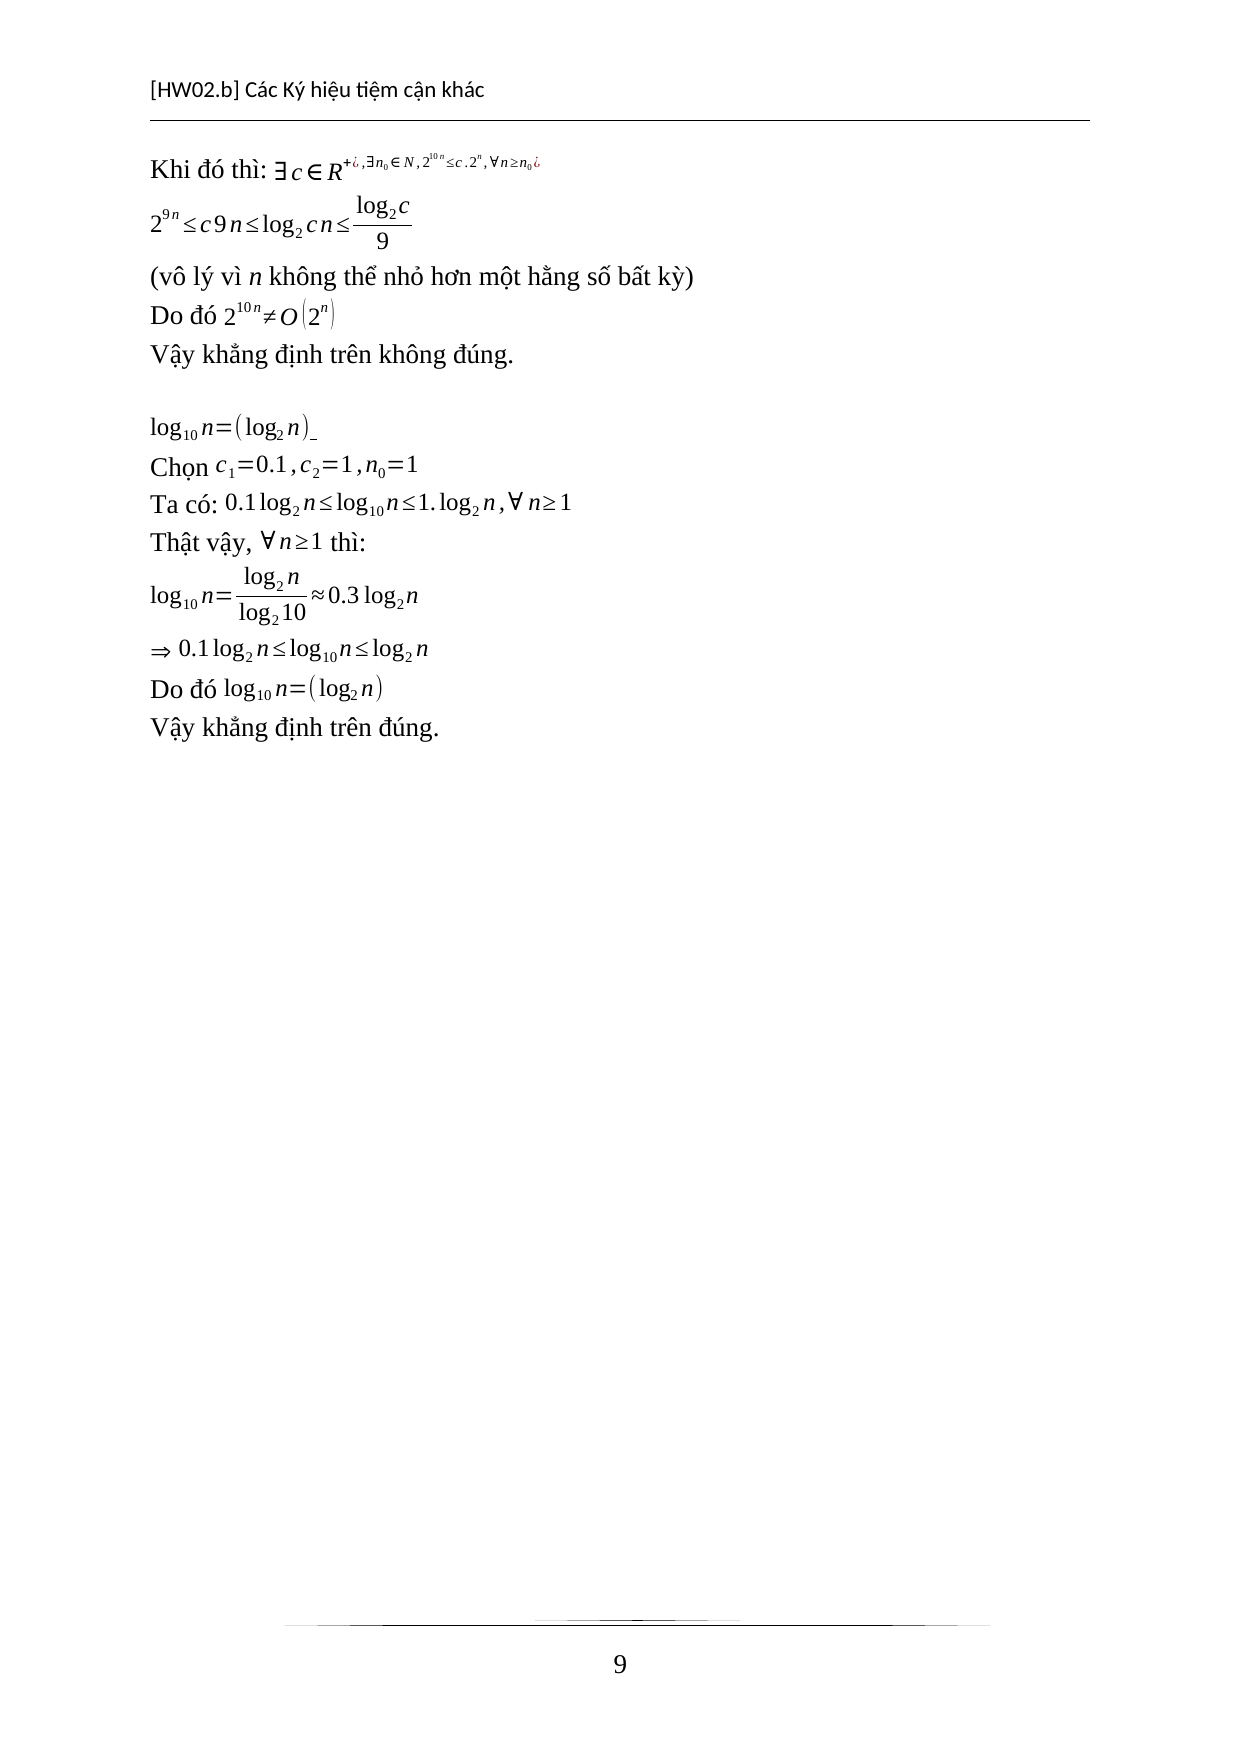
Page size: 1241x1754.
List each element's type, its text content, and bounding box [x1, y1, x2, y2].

text Do đó [150, 672, 1090, 704]
text Vậy khẳng định trên đúng. [150, 711, 1090, 742]
text Khi đó thì: [150, 152, 1090, 186]
text Ta có: [150, 488, 1090, 519]
text Vậy khẳng định trên không đúng. [150, 338, 1090, 369]
text Thật vậy, thì: [150, 526, 1090, 557]
text Chọn [150, 451, 1090, 482]
text (vô lý vì n không thể nhỏ hơn một hằng số bất kỳ) [150, 260, 1090, 291]
text Do đó [150, 297, 1090, 332]
